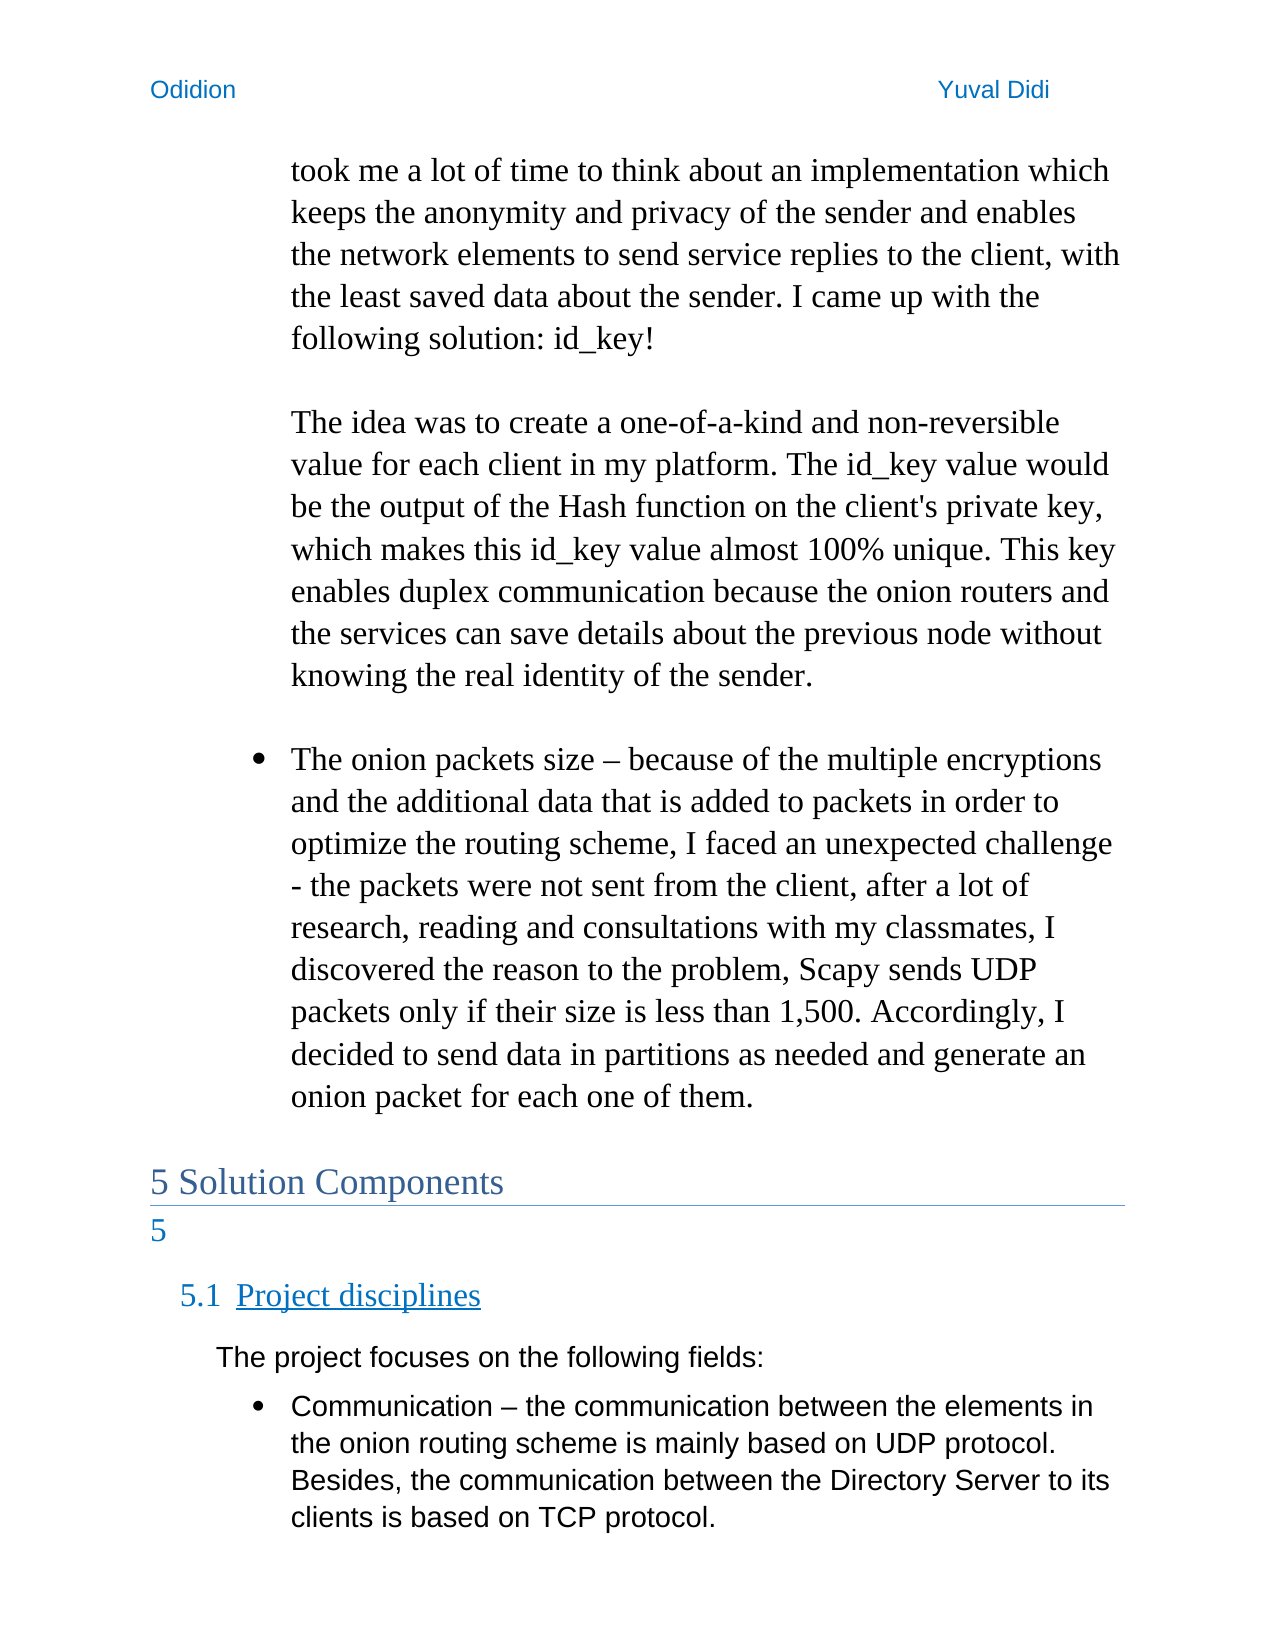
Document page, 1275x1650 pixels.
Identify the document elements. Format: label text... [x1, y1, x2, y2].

subtitle 5 Solution Components [150, 1159, 1125, 1205]
text The project focuses on the following fields: [216, 1340, 1125, 1373]
list The onion packets size – because of the multiple encryptions and the additional data that is added to packets in order to optimize the routing scheme, I faced an unexpected challenge - the packets were not sent from the client, after a lot of research, reading and consultations with my classmates, I discovered the reason to the problem, Scapy sends UDP packets only if their size is less than 1,500. Accordingly, I decided to send data in partitions as needed and generate an onion packet for each one of them. [253, 739, 1125, 1114]
list Communication – the communication between the elements in the onion routing scheme is mainly based on UDP protocol. Besides, the communication between the Directory Server to its clients is based on TCP protocol. [253, 1389, 1125, 1533]
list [253, 150, 1125, 357]
subtitle Project disciplines [179, 1275, 1125, 1313]
list The idea was to create a one-of-a-kind and non-reversible value for each client in my platform. The id_key value would be the output of the Hash function on the client's private key, which makes this id_key value almost 100% unique. This key enables duplex communication because the onion routers and the services can save details about the previous node without knowing the real identity of the sender. [291, 402, 1125, 693]
